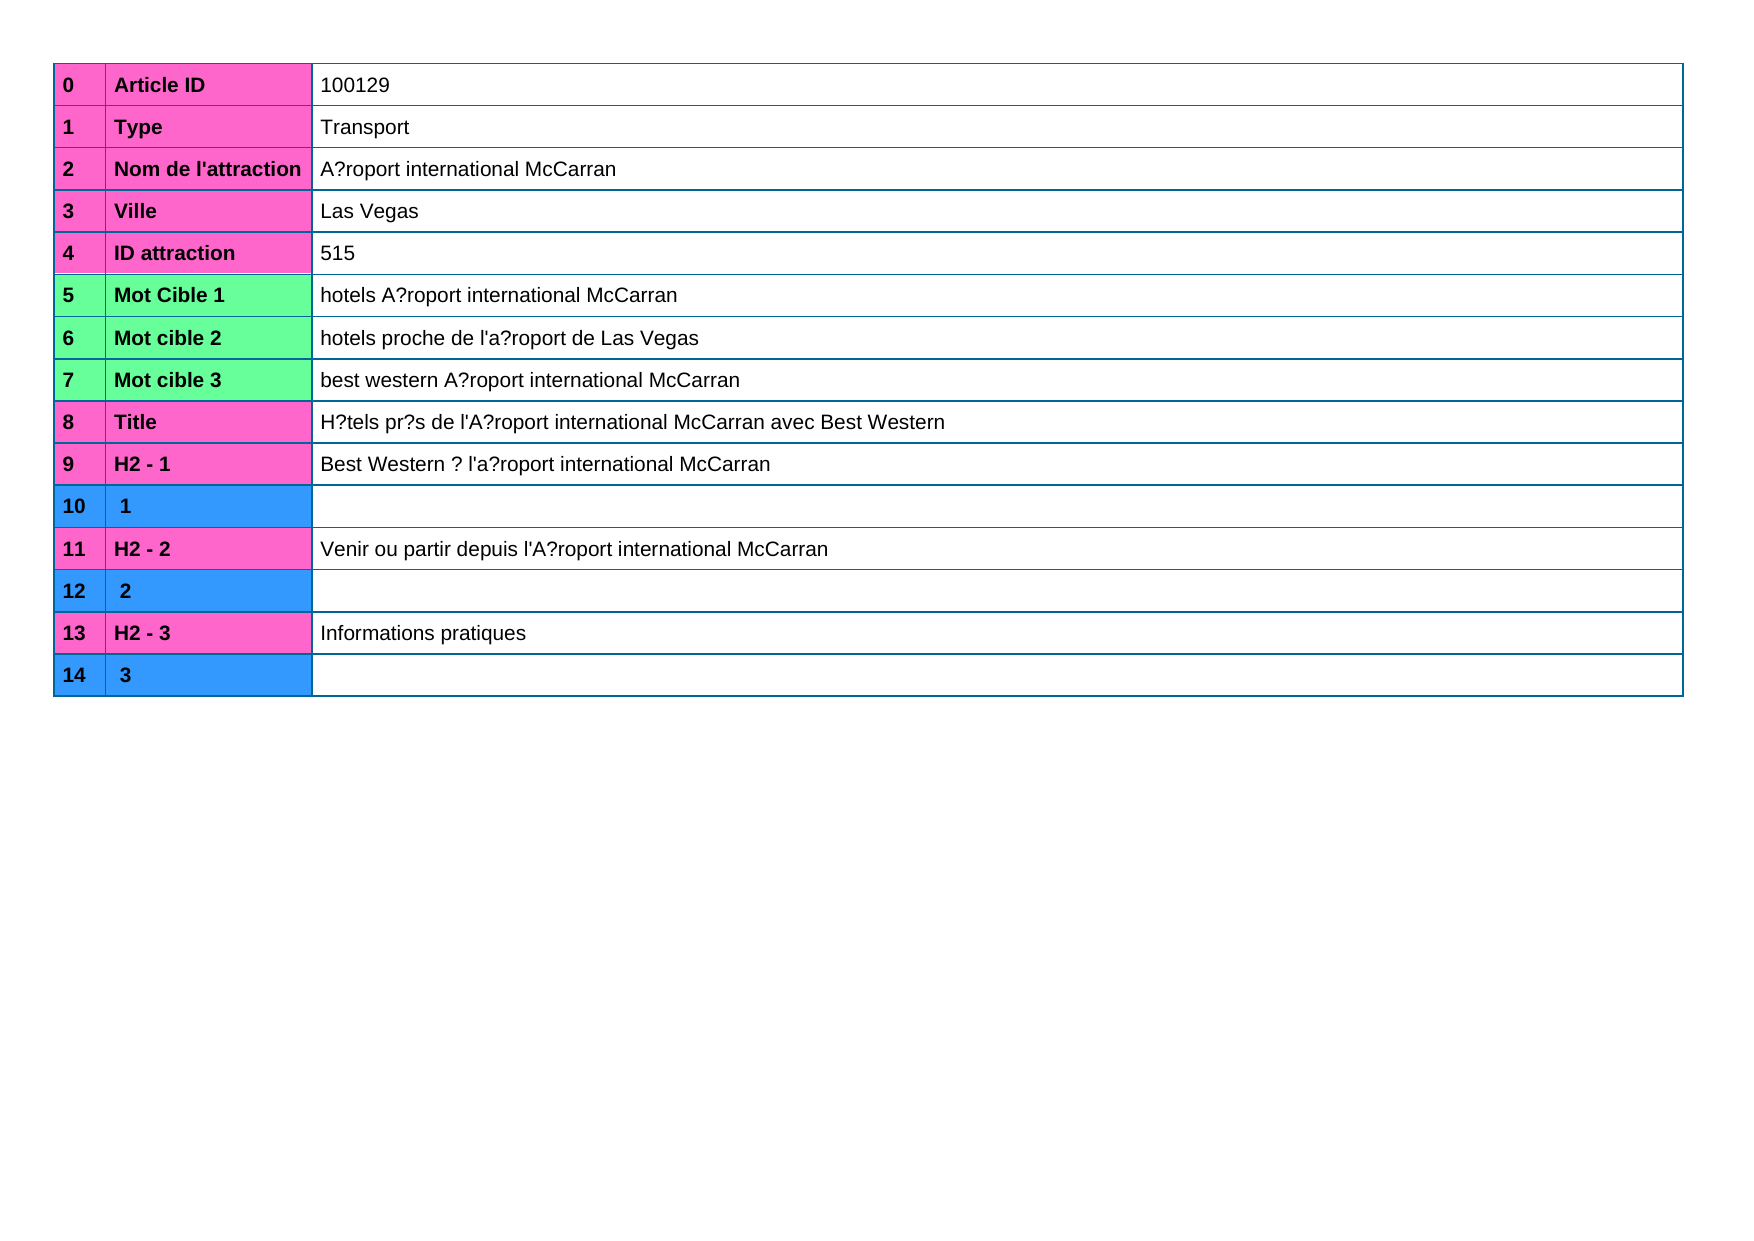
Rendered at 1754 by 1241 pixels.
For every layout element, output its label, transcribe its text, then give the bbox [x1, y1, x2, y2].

table_cell Ville [106, 191, 311, 231]
table_cell Best Western ? l'a?roport international McCarran [313, 444, 1682, 484]
table_cell best western A?roport international McCarran [313, 360, 1682, 400]
table_cell H2 - 1 [106, 444, 311, 484]
table_cell 3 [106, 655, 311, 695]
table_cell 9 [55, 444, 105, 484]
table_cell 1 [106, 486, 311, 527]
table_cell Transport [313, 106, 1682, 147]
table_cell Mot Cible 1 [106, 275, 311, 316]
table_cell Mot cible 3 [106, 360, 311, 400]
table_cell Mot cible 2 [106, 317, 311, 358]
table_cell Informations pratiques [313, 613, 1682, 653]
table_cell 7 [55, 360, 105, 400]
table_cell [313, 655, 1682, 695]
table_header 0 [55, 64, 105, 105]
table_cell ID attraction [106, 233, 311, 273]
table_cell [313, 486, 1682, 527]
table_cell 4 [55, 233, 105, 273]
table_cell Title [106, 402, 311, 442]
table_header Article ID [106, 64, 311, 105]
table_cell hotels A?roport international McCarran [313, 275, 1682, 316]
table_cell 1 [55, 106, 105, 147]
table_cell 10 [55, 486, 105, 527]
table_cell 14 [55, 655, 105, 695]
table_cell 515 [313, 233, 1682, 273]
table_cell Venir ou partir depuis l'A?roport international McCarran [313, 528, 1682, 569]
table_cell 11 [55, 528, 105, 569]
table_cell H2 - 3 [106, 613, 311, 653]
table_cell Type [106, 106, 311, 147]
table_cell hotels proche de l'a?roport de Las Vegas [313, 317, 1682, 358]
table_cell 3 [55, 191, 105, 231]
table_cell H?tels pr?s de l'A?roport international McCarran avec Best Western [313, 402, 1682, 442]
table_cell 8 [55, 402, 105, 442]
table_cell A?roport international McCarran [313, 148, 1682, 189]
table_cell Nom de l'attraction [106, 148, 311, 189]
table_cell [313, 570, 1682, 611]
table_cell Las Vegas [313, 191, 1682, 231]
table_cell 5 [55, 275, 105, 316]
table_cell 13 [55, 613, 105, 653]
table_cell H2 - 2 [106, 528, 311, 569]
table_header 100129 [313, 64, 1682, 105]
table_cell 12 [55, 570, 105, 611]
table_cell 2 [106, 570, 311, 611]
table_cell 6 [55, 317, 105, 358]
table_cell 2 [55, 148, 105, 189]
